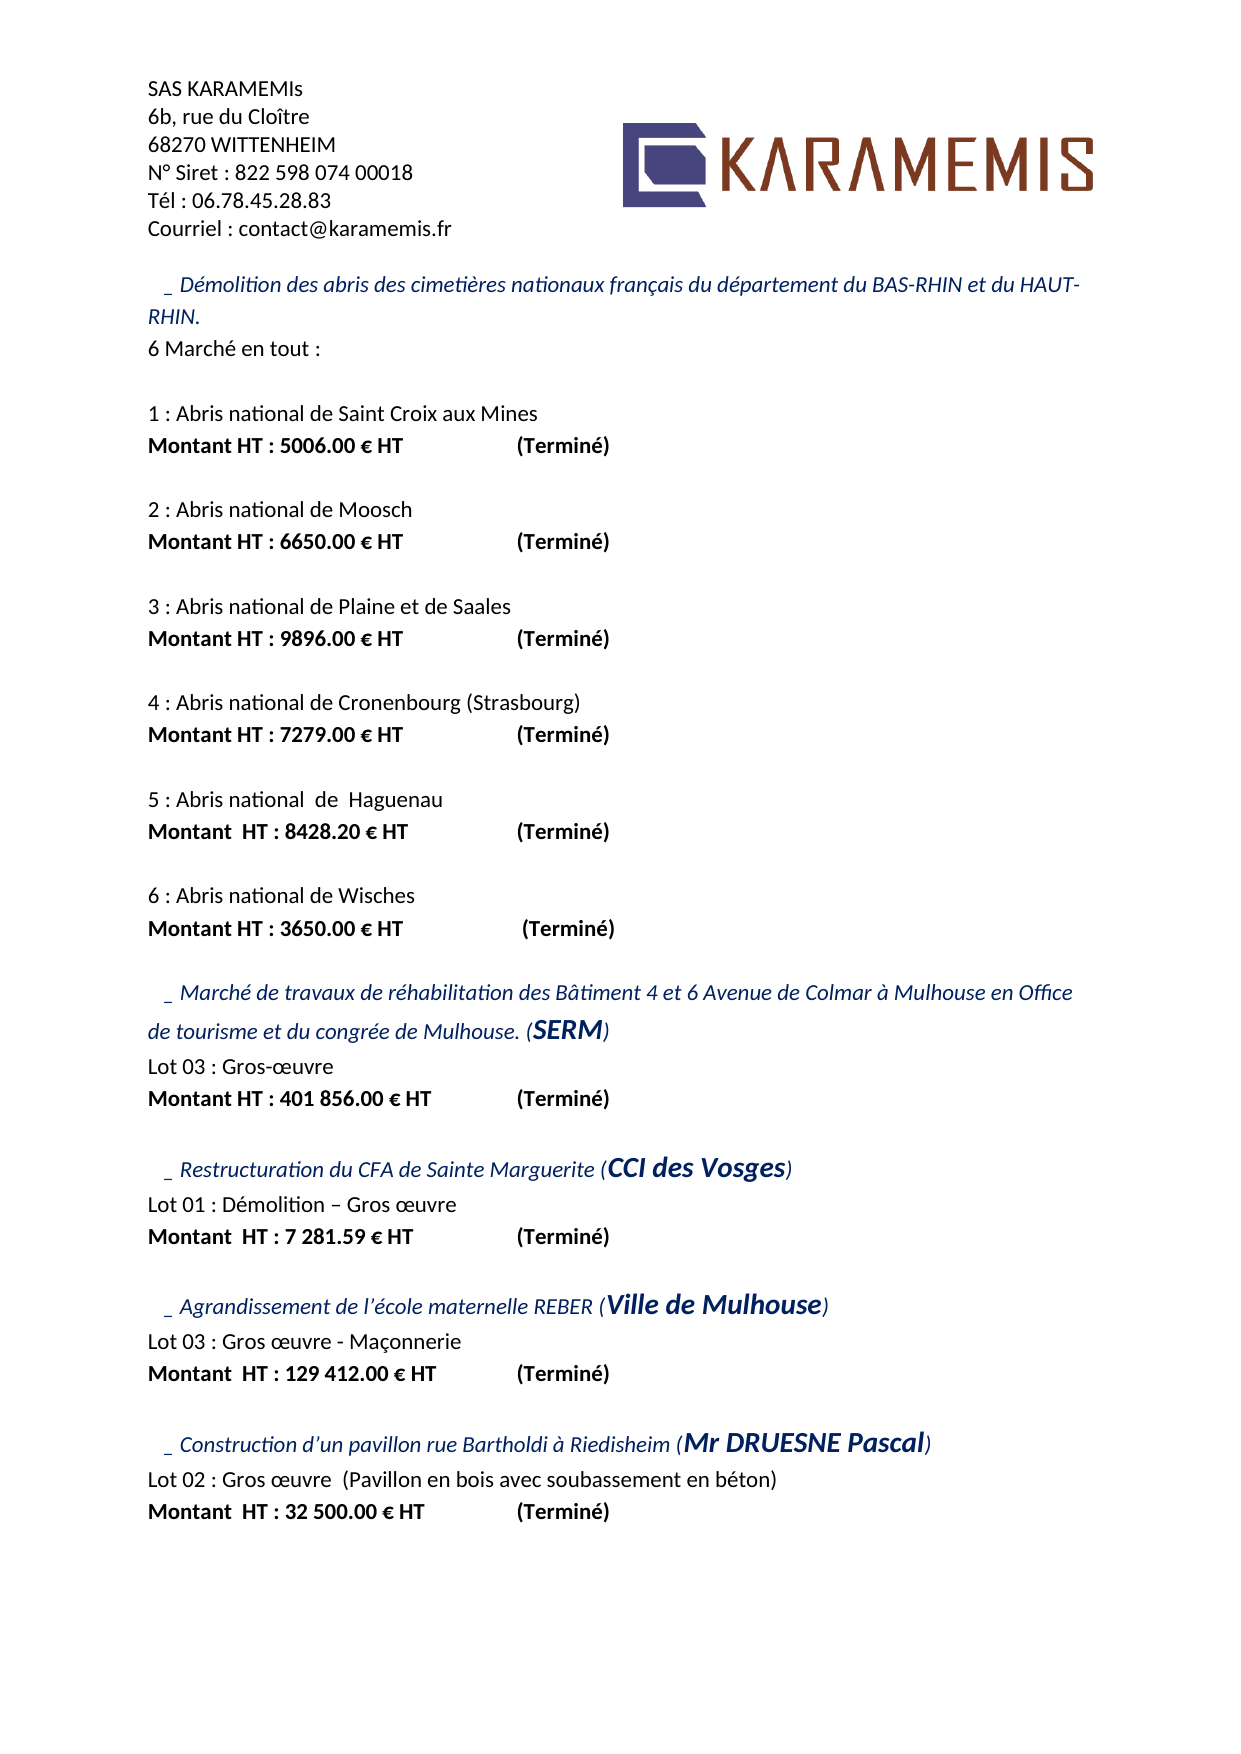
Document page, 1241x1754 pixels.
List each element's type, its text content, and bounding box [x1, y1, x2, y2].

text Lot 03 : Gros-œuvre [148, 1052, 1093, 1080]
text Montant HT : 32 500.00 € HT (Terminé) [148, 1497, 1093, 1525]
text Montant HT : 5006.00 € HT (Terminé) [148, 431, 1093, 459]
text _ Marché de travaux de réhabilitation des Bâtiment 4 et 6 Avenue de Colmar à Mulhouse en Office de tourisme et du congrée de Mulhouse. (SERM) [148, 978, 1093, 1047]
text Lot 02 : Gros œuvre (Pavillon en bois avec soubassement en béton) [148, 1465, 1093, 1493]
text 5 : Abris national de Haguenau [148, 785, 1093, 813]
text 4 : Abris national de Cronenbourg (Strasbourg) [148, 688, 1093, 716]
picture [618, 119, 1096, 208]
text Lot 01 : Démolition – Gros œuvre [148, 1190, 1093, 1218]
text 2 : Abris national de Moosch [148, 495, 1093, 523]
text Montant HT : 3650.00 € HT (Terminé) [148, 914, 1093, 942]
text Montant HT : 9896.00 € HT (Terminé) [148, 624, 1093, 652]
text _ Agrandissement de l’école maternelle REBER (Ville de Mulhouse) [148, 1286, 1093, 1322]
text Montant HT : 129 412.00 € HT (Terminé) [148, 1359, 1093, 1387]
text 6 Marché en tout : [148, 334, 1093, 362]
text Montant HT : 6650.00 € HT (Terminé) [148, 527, 1093, 555]
text Montant HT : 7 281.59 € HT (Terminé) [148, 1222, 1093, 1250]
text 6 : Abris national de Wisches [148, 881, 1093, 909]
text _ Construction d’un pavillon rue Bartholdi à Riedisheim (Mr DRUESNE Pascal) [148, 1424, 1093, 1459]
text _ Restructuration du CFA de Sainte Marguerite (CCI des Vosges) [148, 1149, 1093, 1184]
text Lot 03 : Gros œuvre - Maçonnerie [148, 1327, 1093, 1355]
text 3 : Abris national de Plaine et de Saales [148, 592, 1093, 620]
text Montant HT : 401 856.00 € HT (Terminé) [148, 1084, 1093, 1112]
text Montant HT : 7279.00 € HT (Terminé) [148, 721, 1093, 748]
text _ Démolition des abris des cimetières nationaux français du département du BAS-RHIN et du HAUT-RHIN. [148, 270, 1093, 330]
text Montant HT : 8428.20 € HT (Terminé) [148, 817, 1093, 845]
text 1 : Abris national de Saint Croix aux Mines [148, 399, 1093, 427]
